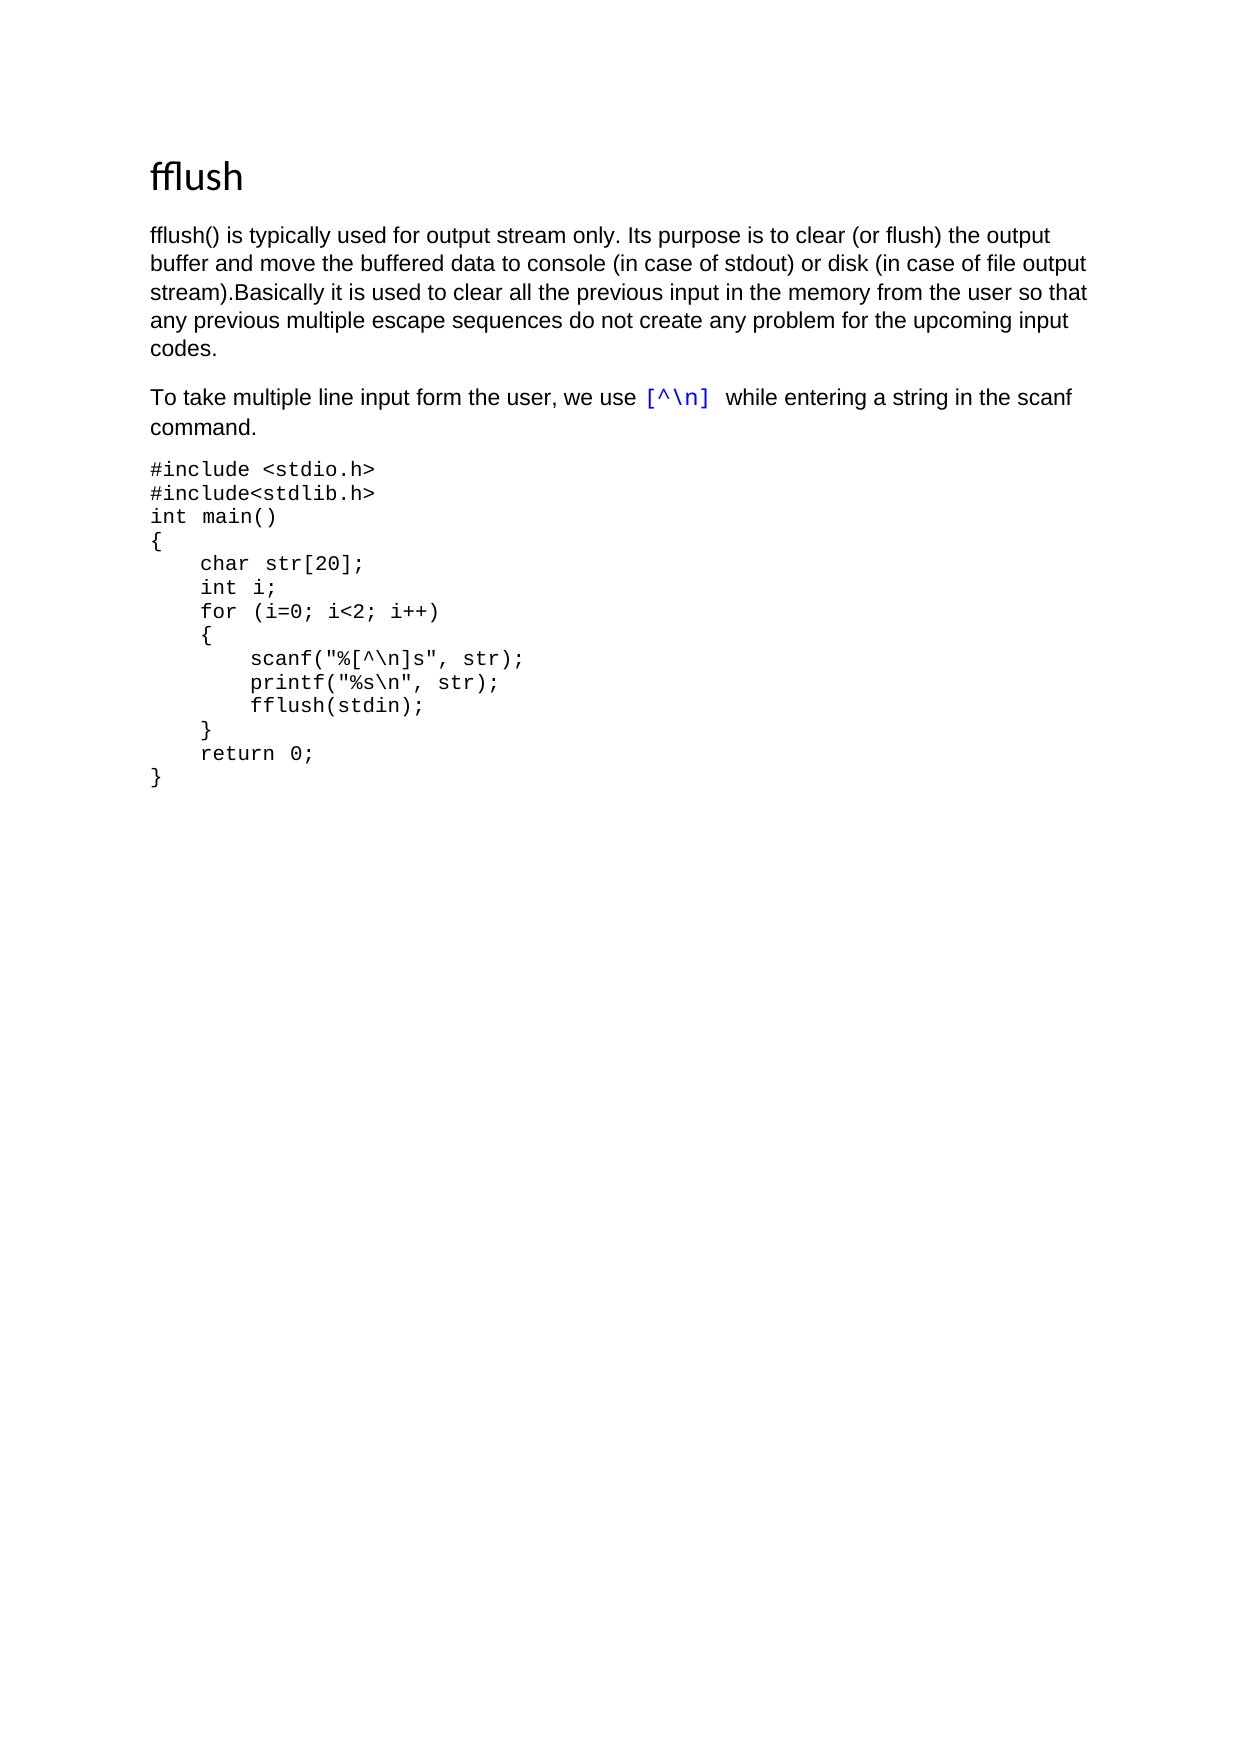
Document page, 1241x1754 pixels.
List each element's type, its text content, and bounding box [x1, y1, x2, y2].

text To take multiple line input form the user, we use [^\n] while entering a string in the scanf command. [150, 380, 1090, 440]
text fflush [150, 150, 1090, 201]
text printf("%s\n", str); [150, 672, 1090, 695]
text scanf("%[^\n]s", str); [150, 648, 1090, 672]
text { [150, 530, 1090, 553]
text int i; [150, 577, 1090, 601]
text #include <stdio.h> [150, 459, 1090, 482]
text } [150, 719, 1090, 743]
text } [150, 766, 1090, 790]
text int main() [150, 506, 1090, 530]
text for (i=0; i<2; i++) [150, 601, 1090, 624]
text char str[20]; [150, 553, 1090, 577]
text #include<stdlib.h> [150, 482, 1090, 506]
text { [150, 624, 1090, 648]
text fflush(stdin); [150, 695, 1090, 719]
text return 0; [150, 743, 1090, 766]
text fflush() is typically used for output stream only. Its purpose is to clear (or flush) the output buffer and move the buffered data to console (in case of stdout) or disk (in case of file output stream).Basically it is used to clear all the previous input in the memory from the user so that any previous multiple escape sequences do not create any problem for the upcoming input codes. [150, 222, 1090, 362]
